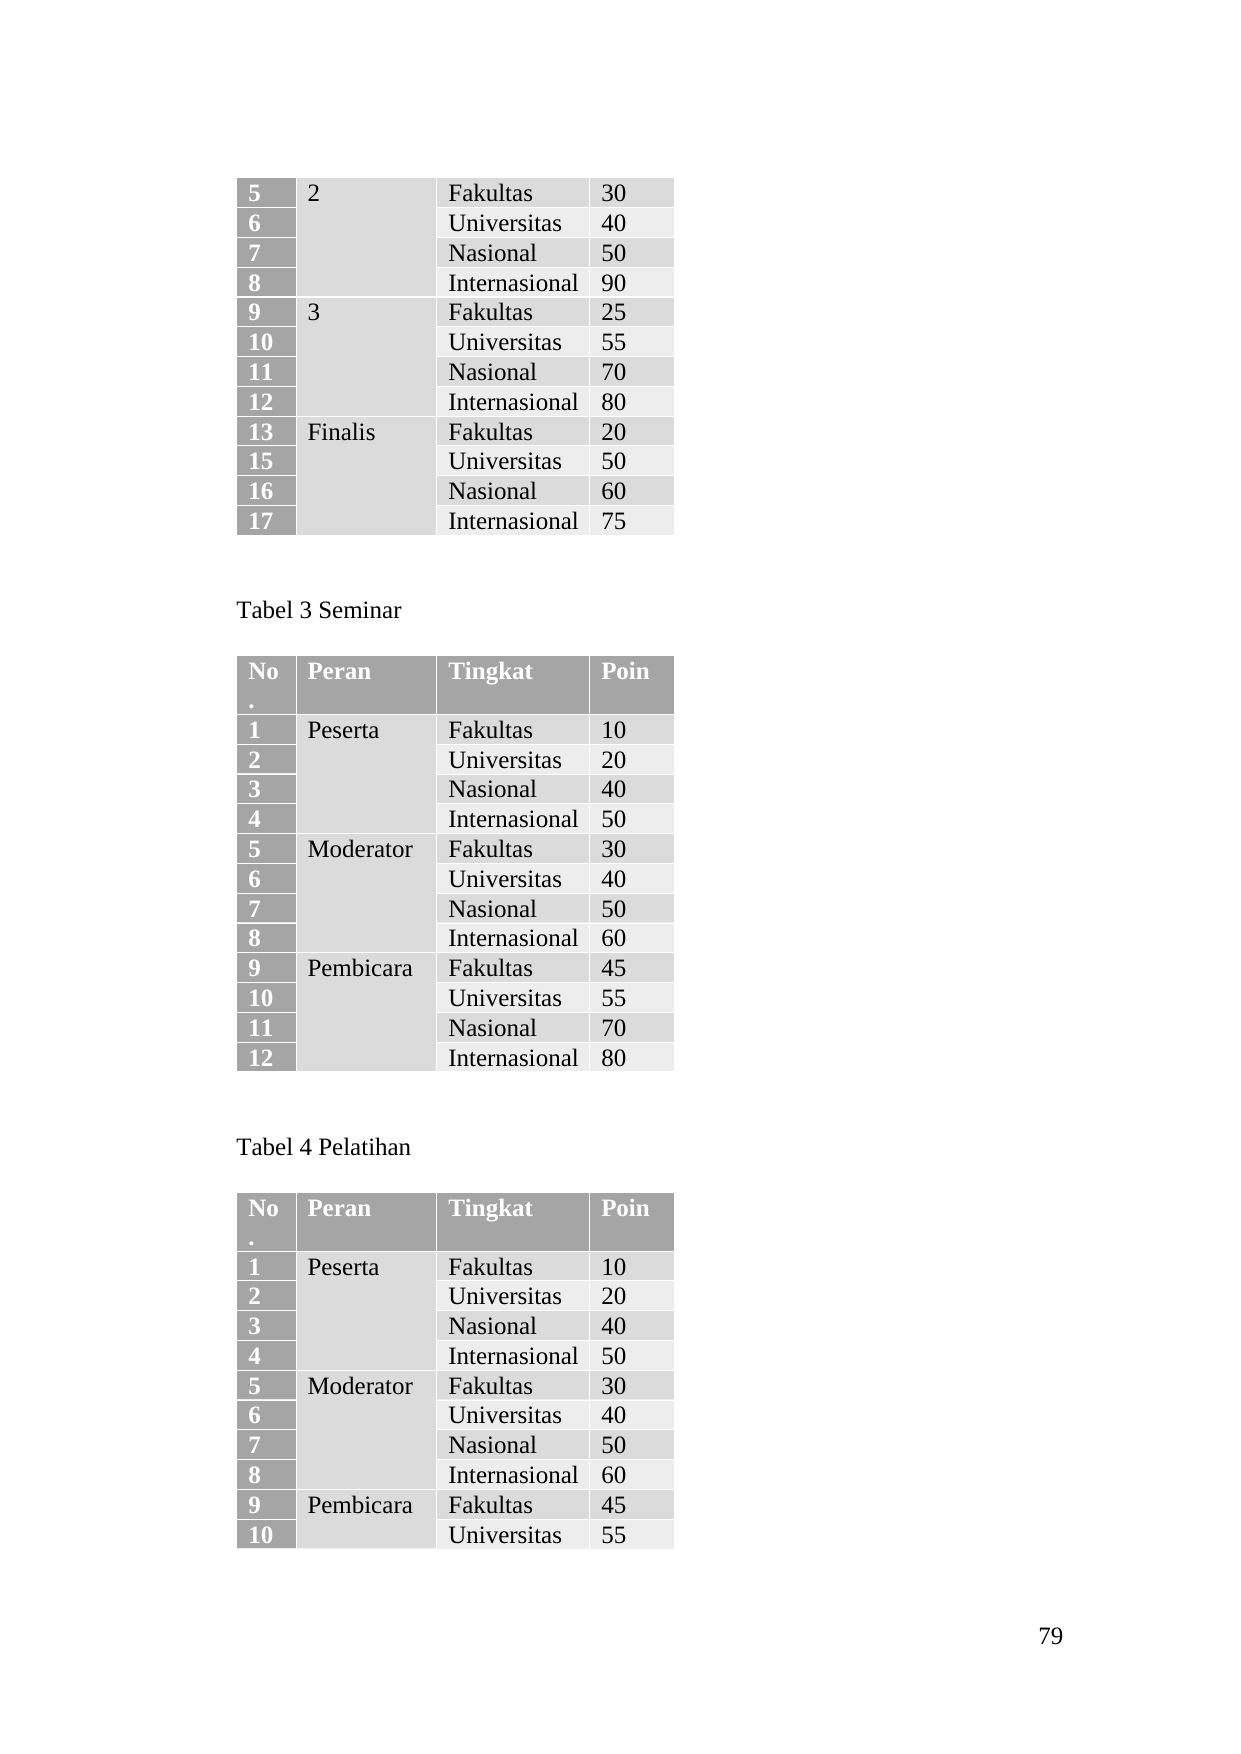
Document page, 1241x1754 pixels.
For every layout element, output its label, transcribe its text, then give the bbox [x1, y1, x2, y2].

table_cell 13 [237, 417, 296, 445]
table_cell Universitas [437, 327, 589, 356]
table_cell Nasional [437, 1013, 589, 1042]
table_cell 3 [297, 298, 436, 416]
table_cell 55 [590, 327, 674, 356]
table_cell 30 [590, 1371, 674, 1399]
table_cell 40 [590, 864, 674, 893]
table_cell 45 [590, 953, 674, 982]
table_cell 11 [237, 1013, 296, 1042]
table_cell 20 [590, 417, 674, 445]
table_cell 70 [590, 1013, 674, 1042]
table_cell 1 [237, 715, 296, 744]
table_cell 15 [237, 446, 296, 475]
table_cell 50 [590, 238, 674, 267]
table_cell 10 [237, 1520, 296, 1548]
table_cell Fakultas [437, 298, 589, 326]
table_cell Fakultas [437, 417, 589, 445]
table_cell Universitas [437, 745, 589, 773]
table_cell 8 [237, 924, 296, 952]
table_cell Internasional [437, 506, 589, 535]
table_cell Fakultas [437, 834, 589, 863]
table_header Peran [297, 656, 436, 714]
table_cell 9 [237, 298, 296, 326]
table_cell Moderator [297, 834, 436, 952]
table_cell 7 [237, 894, 296, 922]
table_cell Nasional [437, 238, 589, 267]
table_cell Universitas [437, 1401, 589, 1429]
table_cell 8 [237, 268, 296, 296]
table_cell Universitas [437, 1281, 589, 1310]
table_cell 50 [590, 1430, 674, 1459]
table_cell 60 [590, 1460, 674, 1489]
table_cell 7 [237, 238, 296, 267]
table_cell 12 [237, 1043, 296, 1071]
table_cell 90 [590, 268, 674, 296]
table_cell 4 [237, 804, 296, 833]
table_cell Internasional [437, 1043, 589, 1071]
table_cell 60 [590, 924, 674, 952]
table_cell 80 [590, 1043, 674, 1071]
table_cell 70 [590, 357, 674, 386]
table_header No. [237, 656, 296, 714]
table_cell 20 [590, 1281, 674, 1310]
table_cell Fakultas [437, 1252, 589, 1280]
table_cell 40 [590, 775, 674, 803]
table_cell Internasional [437, 1460, 589, 1489]
table_header No. [237, 1193, 296, 1251]
text Tabel 4 Pelatihan [236, 1132, 1063, 1161]
table_header Tingkat [437, 1193, 589, 1251]
table_cell Fakultas [437, 178, 589, 207]
table_cell Fakultas [437, 1490, 589, 1519]
table_cell 6 [237, 1401, 296, 1429]
table_cell Nasional [437, 476, 589, 505]
table_cell Peserta [297, 1252, 436, 1370]
table_header Poin [590, 1193, 674, 1251]
table_cell 8 [237, 1460, 296, 1489]
table_cell 40 [590, 1401, 674, 1429]
table_cell Fakultas [437, 1371, 589, 1399]
table_cell Nasional [437, 357, 589, 386]
table_cell 9 [237, 953, 296, 982]
table_cell Universitas [437, 983, 589, 1012]
table_cell 50 [590, 894, 674, 922]
table_header Poin [590, 656, 674, 714]
table_cell 55 [590, 983, 674, 1012]
table_cell 11 [237, 357, 296, 386]
table_cell 2 [297, 178, 436, 296]
table_cell 5 [237, 178, 296, 207]
table_cell Nasional [437, 894, 589, 922]
table_cell 30 [590, 834, 674, 863]
table_cell Universitas [437, 864, 589, 893]
table_cell Internasional [437, 1341, 589, 1370]
table_cell Universitas [437, 1520, 589, 1548]
table_cell Nasional [437, 1430, 589, 1459]
table_cell 1 [237, 1252, 296, 1280]
table_cell 2 [237, 745, 296, 773]
table_cell 40 [590, 208, 674, 237]
table_cell 60 [590, 476, 674, 505]
table_cell 25 [590, 298, 674, 326]
table_cell 12 [237, 387, 296, 416]
table_cell 4 [237, 1341, 296, 1370]
table_cell Fakultas [437, 953, 589, 982]
table_cell 3 [237, 775, 296, 803]
table_cell 16 [237, 476, 296, 505]
table_cell Universitas [437, 208, 589, 237]
table_cell 50 [590, 446, 674, 475]
table_header Tingkat [437, 656, 589, 714]
table_cell 9 [237, 1490, 296, 1519]
table_cell 30 [590, 178, 674, 207]
table_cell 7 [237, 1430, 296, 1459]
table_cell 17 [237, 506, 296, 535]
table_cell 3 [237, 1311, 296, 1340]
table_cell Fakultas [437, 715, 589, 744]
table_cell Universitas [437, 446, 589, 475]
table_cell 2 [237, 1281, 296, 1310]
table_cell Internasional [437, 804, 589, 833]
table_cell 5 [237, 834, 296, 863]
table_cell Internasional [437, 924, 589, 952]
table_header Peran [297, 1193, 436, 1251]
table_cell 10 [590, 715, 674, 744]
table_cell 10 [237, 983, 296, 1012]
table_cell 6 [237, 864, 296, 893]
table_cell 10 [237, 327, 296, 356]
table_cell 10 [590, 1252, 674, 1280]
table_cell Internasional [437, 387, 589, 416]
table_cell Finalis [297, 417, 436, 535]
table_cell 6 [237, 208, 296, 237]
table_cell Moderator [297, 1371, 436, 1489]
table_cell 80 [590, 387, 674, 416]
table_cell 55 [590, 1520, 674, 1548]
table_cell Nasional [437, 1311, 589, 1340]
table_cell 45 [590, 1490, 674, 1519]
text Tabel 3 Seminar [236, 596, 1063, 624]
table_cell Peserta [297, 715, 436, 833]
table_cell Internasional [437, 268, 589, 296]
table_cell Pembicara [297, 953, 436, 1071]
table_cell Pembicara [297, 1490, 436, 1548]
table_cell 40 [590, 1311, 674, 1340]
table_cell 20 [590, 745, 674, 773]
table_cell Nasional [437, 775, 589, 803]
table_cell 5 [237, 1371, 296, 1399]
table_cell 50 [590, 1341, 674, 1370]
table_cell 75 [590, 506, 674, 535]
table_cell 50 [590, 804, 674, 833]
